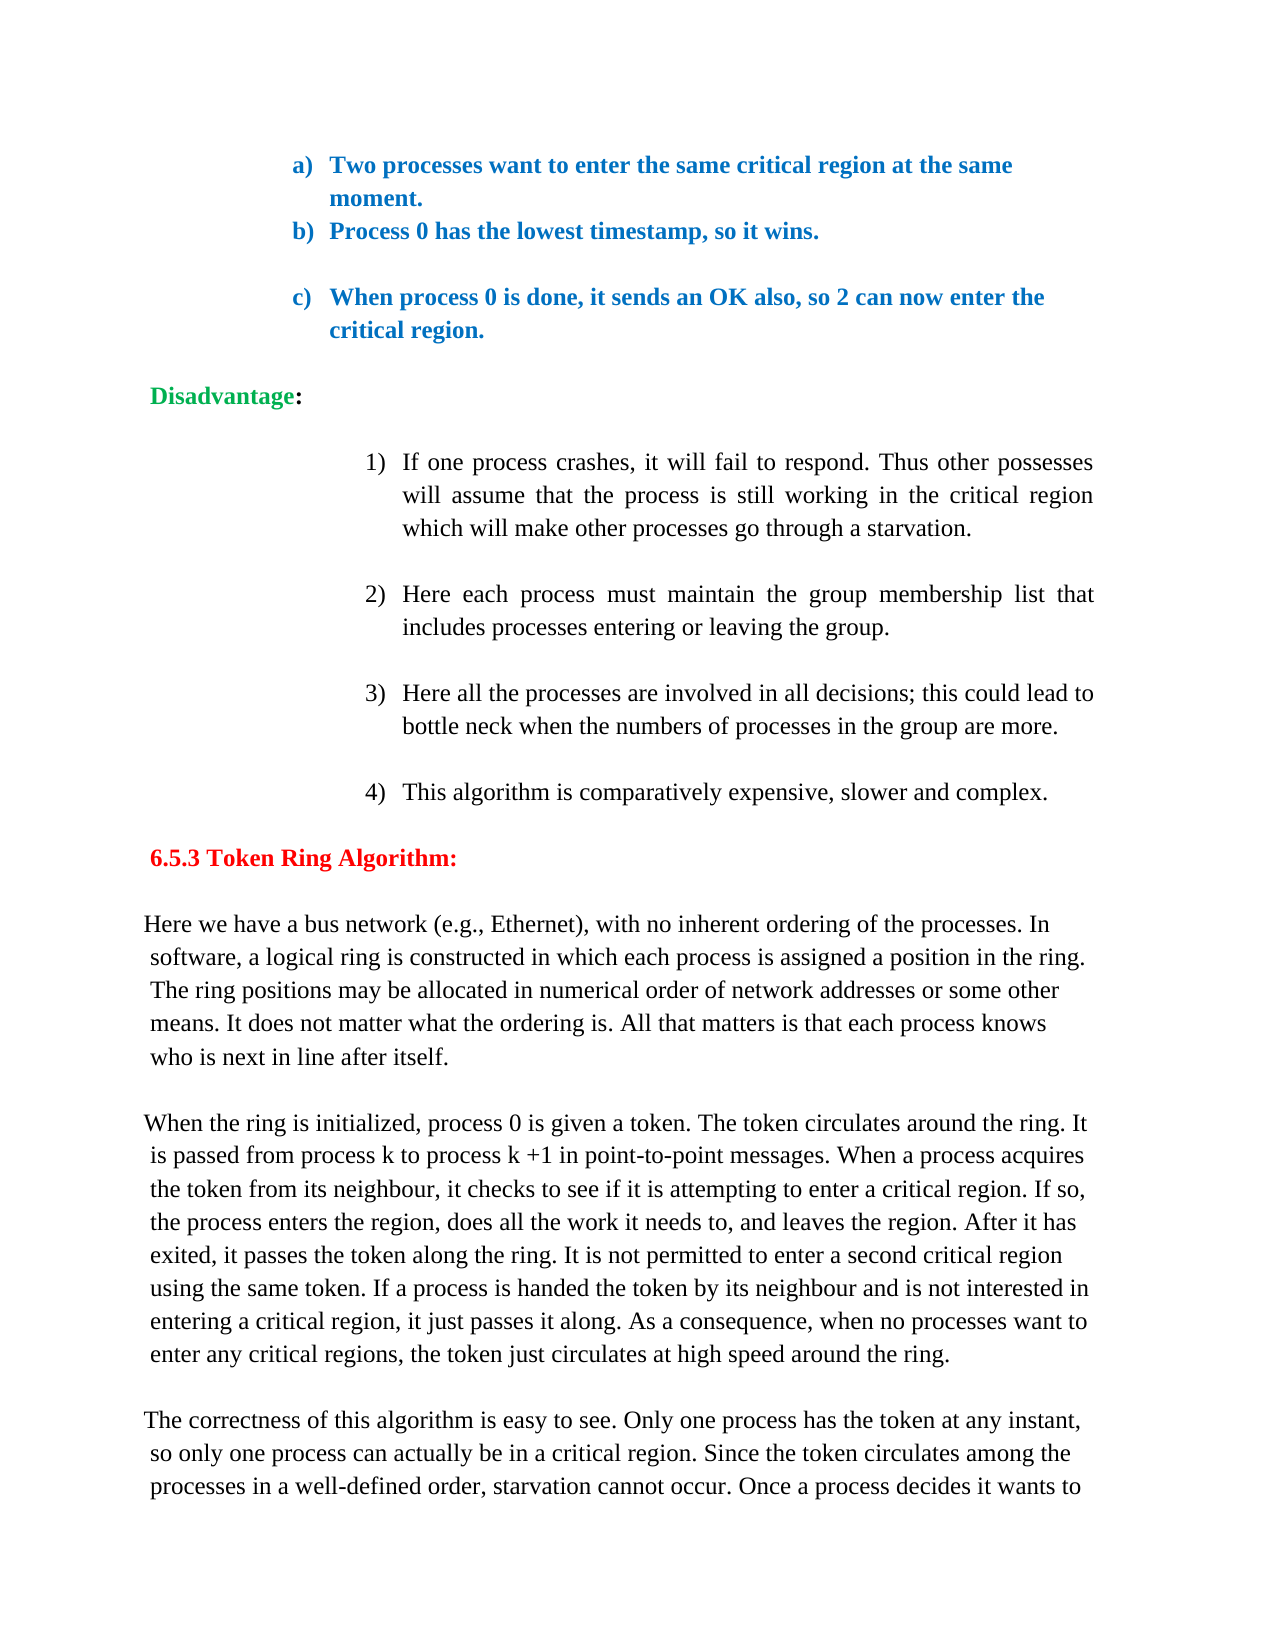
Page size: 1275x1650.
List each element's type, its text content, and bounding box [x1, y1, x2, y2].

list Process 0 has the lowest timestamp, so it wins. [292, 216, 1095, 245]
list Here all the processes are involved in all decisions; this could lead to bottle neck when the numbers of processes in the group are more. [365, 678, 1095, 740]
text When the ring is initialized, process 0 is given a token. The token circulates around the ring. It is passed from process k to process k +1 in point-to-point messages. When a process acquires the token from its neighbour, it checks to see if it is attempting to enter a critical region. If so, the process enters the region, does all the work it needs to, and leaves the region. After it has exited, it passes the token along the ring. It is not permitted to enter a second critical region using the same token. If a process is handed the token by its neighbour and is not interested in entering a critical region, it just passes it along. As a consequence, when no processes want to enter any critical regions, the token just circulates at high speed around the ring. [143, 1108, 1095, 1367]
text Disadvantage: [150, 381, 1095, 410]
text 6.5.3 Token Ring Algorithm: [150, 843, 1095, 872]
text Here we have a bus network (e.g., Ethernet), with no inherent ordering of the processes. In software, a logical ring is constructed in which each process is assigned a position in the ring. The ring positions may be allocated in numerical order of network addresses or some other means. It does not matter what the ordering is. All that matters is that each process knows who is next in line after itself. [143, 909, 1095, 1070]
list If one process crashes, it will fail to respond. Thus other possesses will assume that the process is still working in the critical region which will make other processes go through a starvation. [365, 447, 1095, 542]
list When process 0 is done, it sends an OK also, so 2 can now enter the critical region. [292, 282, 1095, 344]
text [143, 1405, 1095, 1499]
list Here each process must maintain the group membership list that includes processes entering or leaving the group. [365, 579, 1095, 641]
list Two processes want to enter the same critical region at the same moment. [292, 150, 1095, 212]
list This algorithm is comparatively expensive, slower and complex. [365, 777, 1095, 806]
